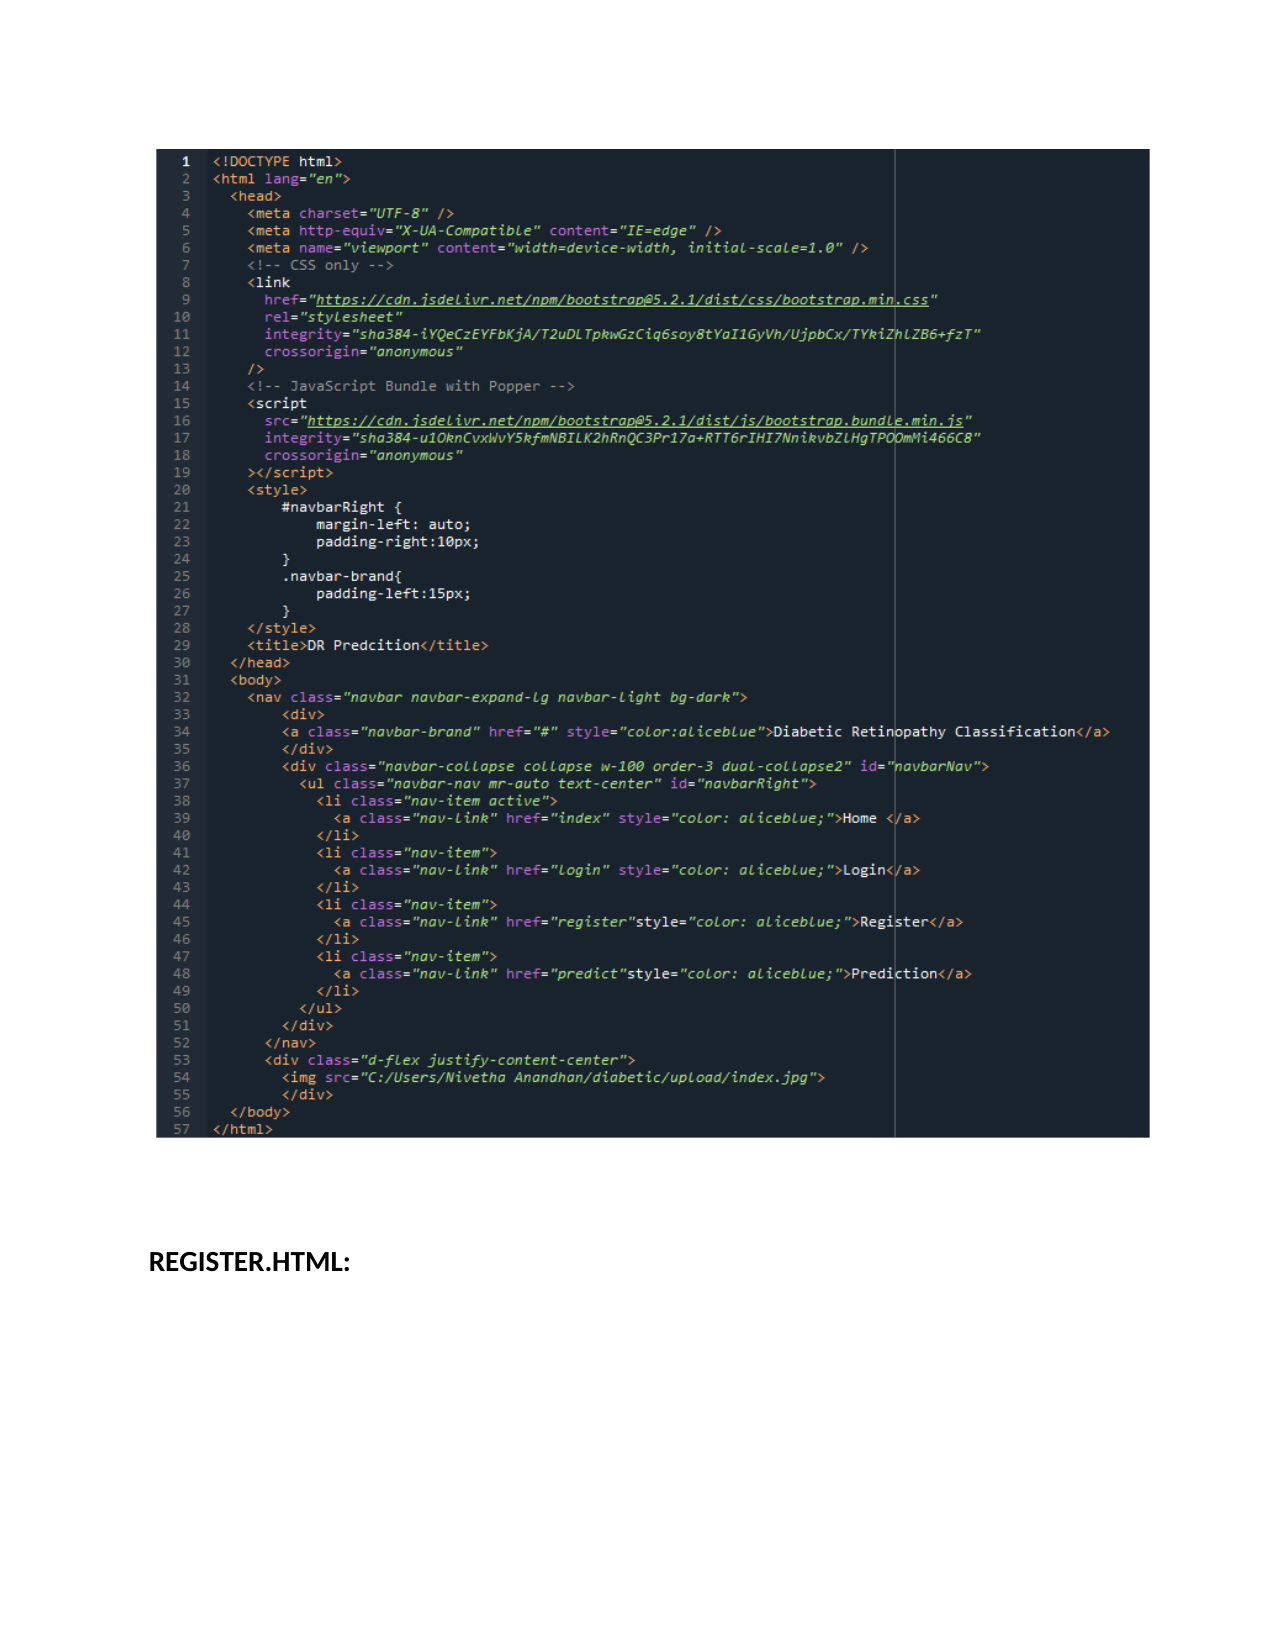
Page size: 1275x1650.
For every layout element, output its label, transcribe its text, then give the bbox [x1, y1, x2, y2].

text REGISTER.HTML: [148, 1243, 1152, 1279]
picture [156, 149, 1151, 1139]
